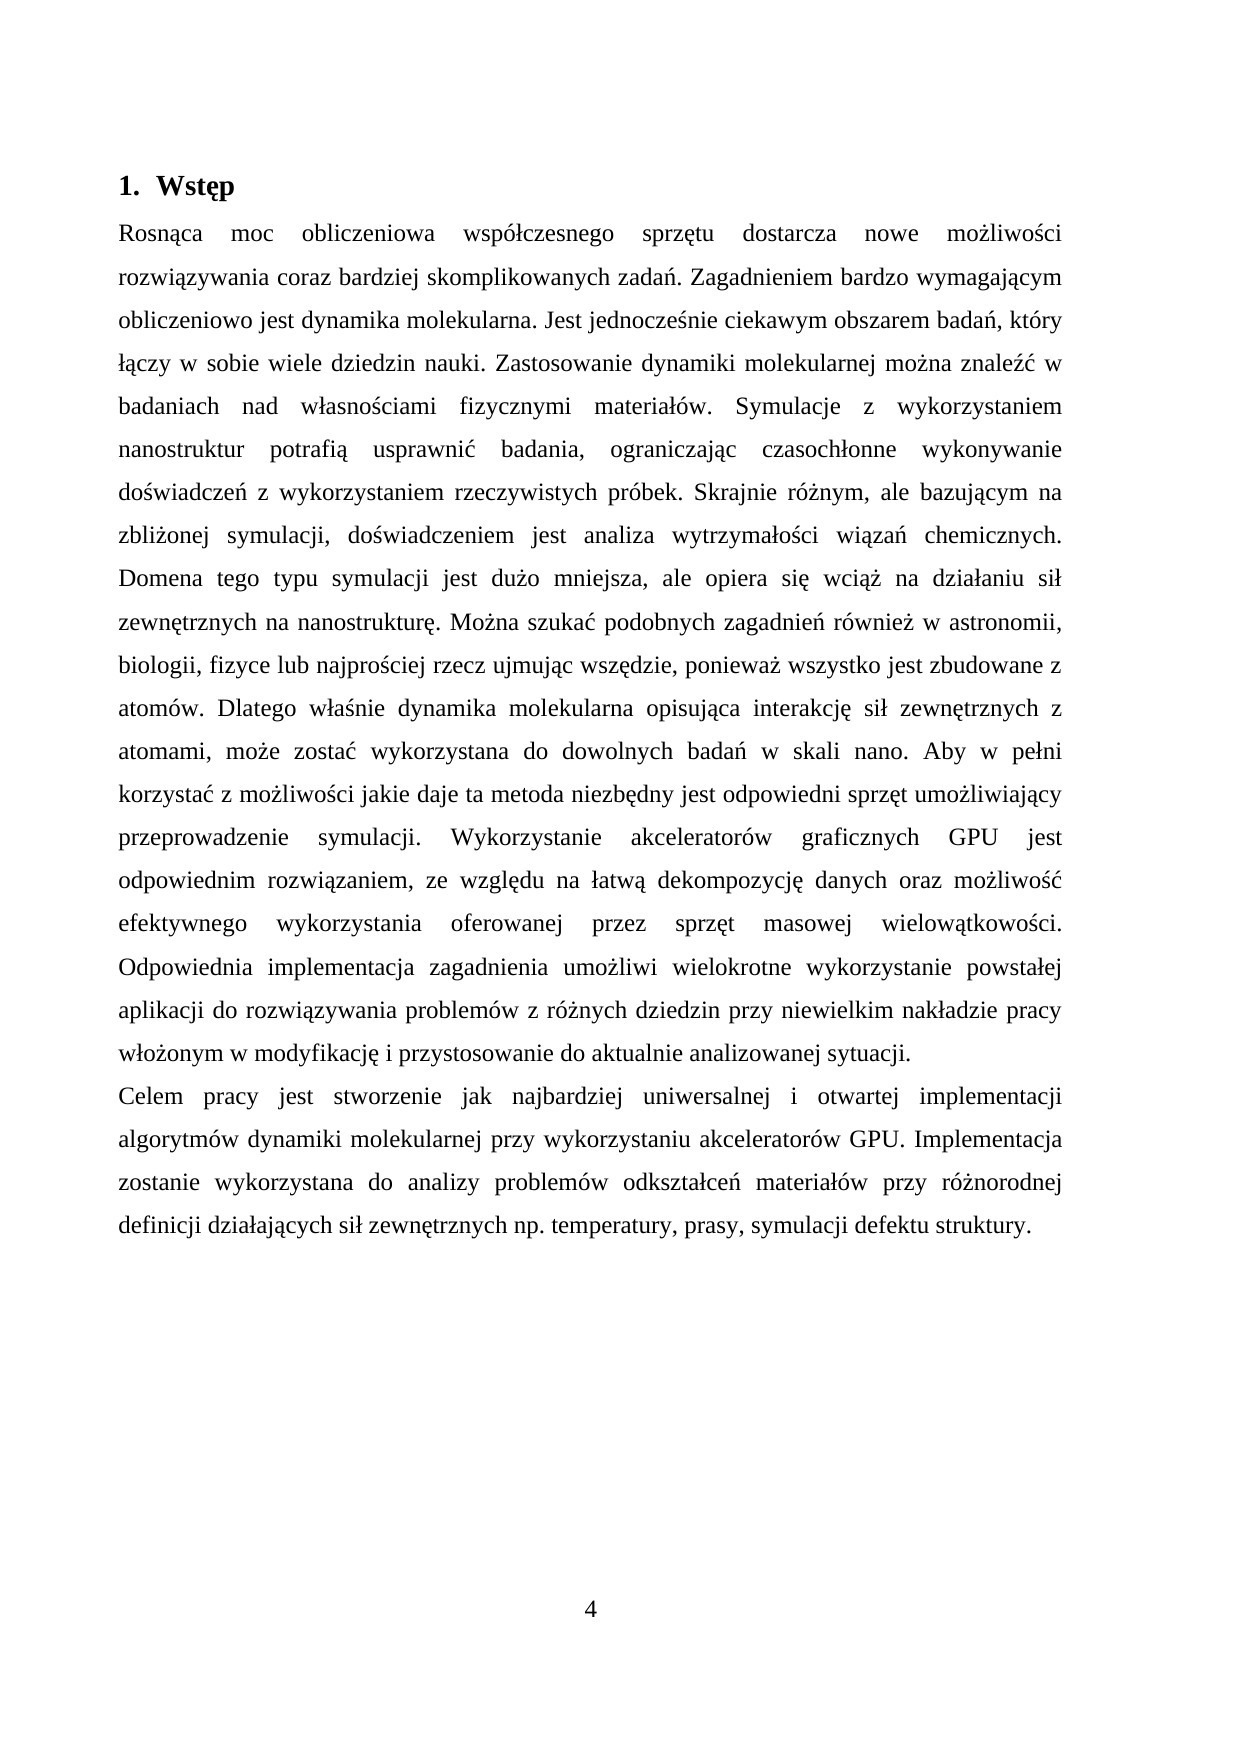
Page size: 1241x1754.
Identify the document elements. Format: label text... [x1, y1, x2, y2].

text Rosnąca moc obliczeniowa współczesnego sprzętu dostarcza nowe możliwości rozwiązywania coraz bardziej skomplikowanych zadań. Zagadnieniem bardzo wymagającym obliczeniowo jest dynamika molekularna. Jest jednocześnie ciekawym obszarem badań, który łączy w sobie wiele dziedzin nauki. Zastosowanie dynamiki molekularnej można znaleźć w badaniach nad własnościami fizycznymi materiałów. Symulacje z wykorzystaniem nanostruktur potrafią usprawnić badania, ograniczając czasochłonne wykonywanie doświadczeń z wykorzystaniem rzeczywistych próbek. Skrajnie różnym, ale bazującym na zbliżonej symulacji, doświadczeniem jest analiza wytrzymałości wiązań chemicznych. Domena tego typu symulacji jest dużo mniejsza, ale opiera się wciąż na działaniu sił zewnętrznych na nanostrukturę. Można szukać podobnych zagadnień również w astronomii, biologii, fizyce lub najprościej rzecz ujmując wszędzie, ponieważ wszystko jest zbudowane z atomów. Dlatego właśnie dynamika molekularna opisująca interakcję sił zewnętrznych z atomami, może zostać wykorzystana do dowolnych badań w skali nano. Aby w pełni korzystać z możliwości jakie daje ta metoda niezbędny jest odpowiedni sprzęt umożliwiający przeprowadzenie symulacji. Wykorzystanie akceleratorów graficznych GPU jest odpowiednim rozwiązaniem, ze względu na łatwą dekompozycję danych oraz możliwość efektywnego wykorzystania oferowanej przez sprzęt masowej wielowątkowości. Odpowiednia implementacja zagadnienia umożliwi wielokrotne wykorzystanie powstałej aplikacji do rozwiązywania problemów z różnych dziedzin przy niewielkim nakładzie pracy włożonym w modyfikację i przystosowanie do aktualnie analizowanej sytuacji. [118, 218, 1063, 1067]
text Celem pracy jest stworzenie jak najbardziej uniwersalnej i otwartej implementacji algorytmów dynamiki molekularnej przy wykorzystaniu akceleratorów GPU. Implementacja zostanie wykorzystana do analizy problemów odkształceń materiałów przy różnorodnej definicji działających sił zewnętrznych np. temperatury, prasy, symulacji defektu struktury. [118, 1081, 1063, 1239]
subtitle Wstęp [118, 168, 1063, 202]
